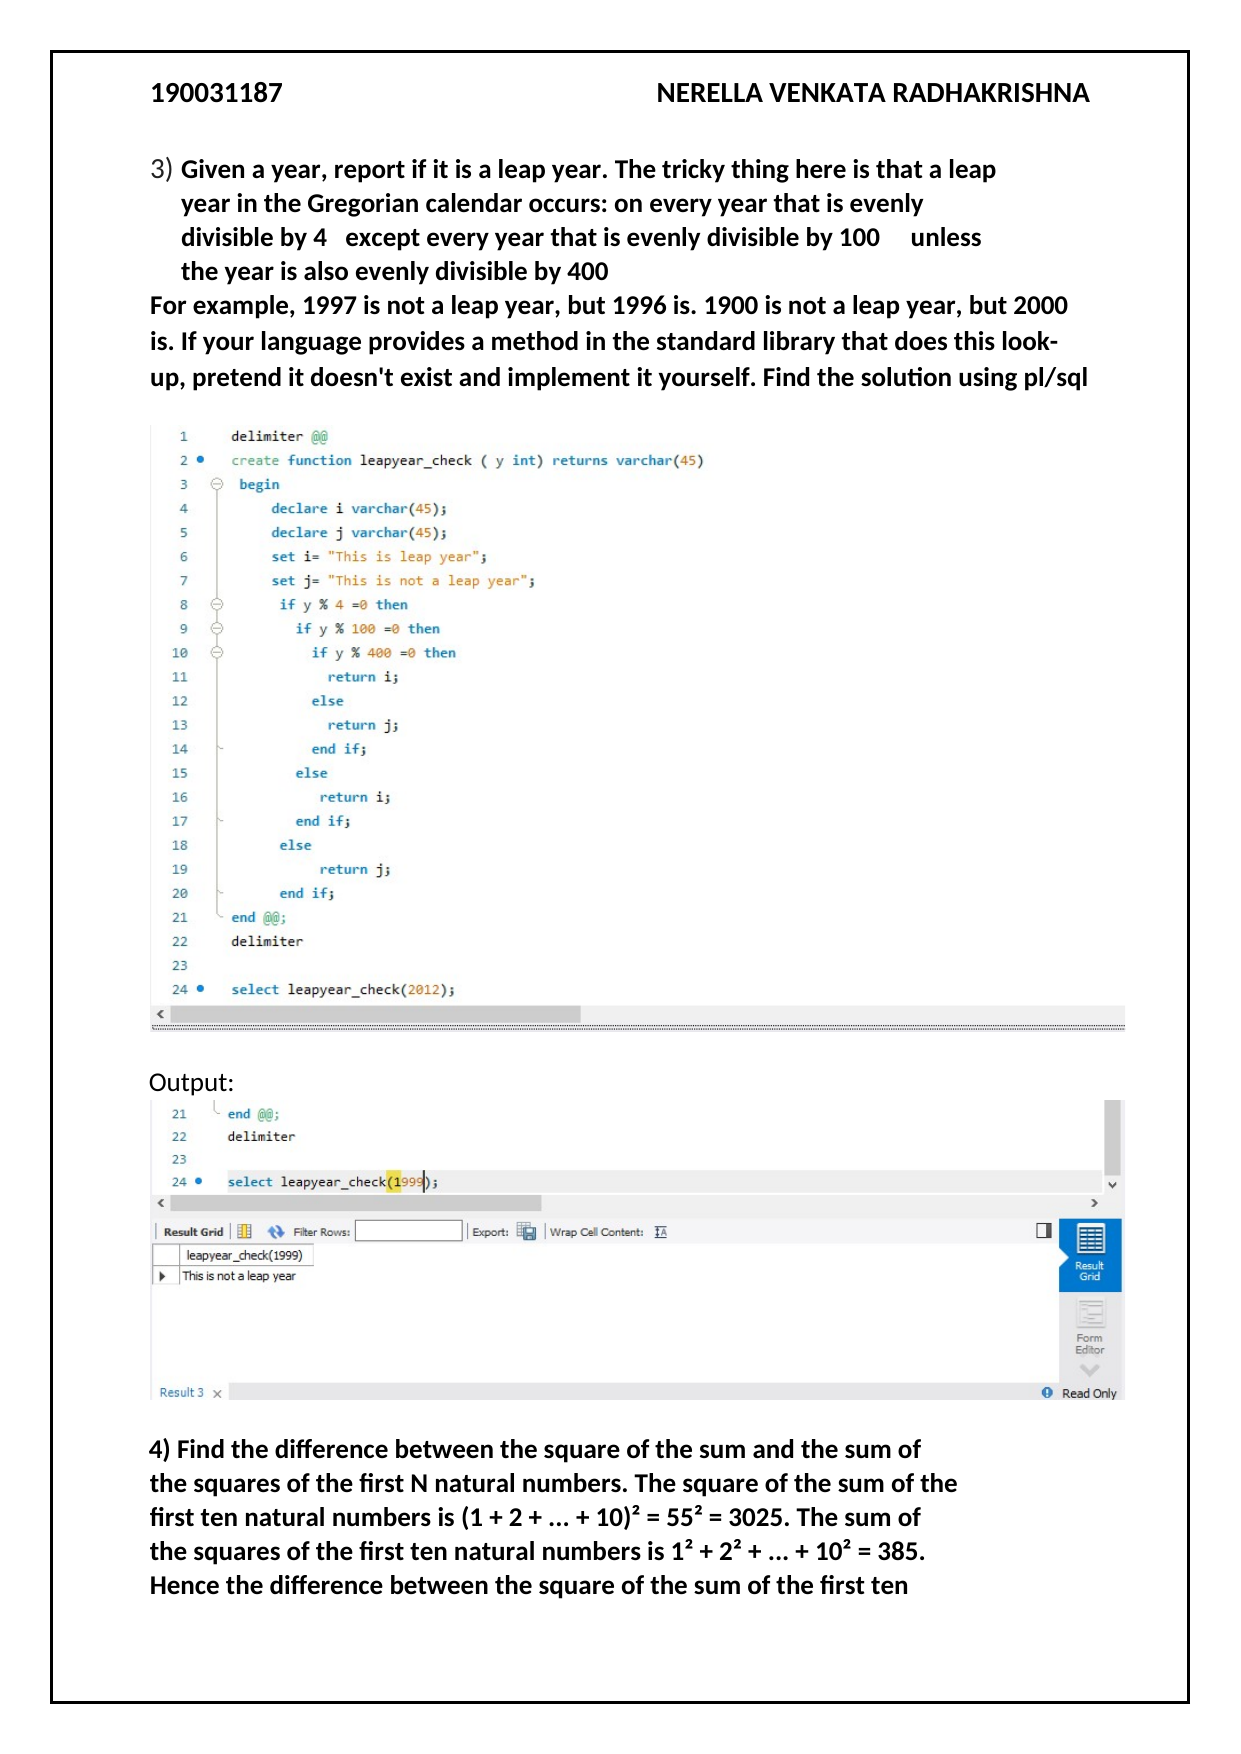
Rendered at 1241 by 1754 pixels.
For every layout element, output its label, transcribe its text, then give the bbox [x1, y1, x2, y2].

text For example, 1997 is not a leap year, but 1996 is. 1900 is not a leap year, but 2000 is. If your language provides a method in the standard library that does this look-up, pretend it doesn't exist and implement it yourself. Find the solution using pl/sql [150, 288, 1090, 393]
picture [150, 425, 1125, 1032]
text Output: [148, 1065, 1090, 1098]
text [148, 1432, 963, 1601]
list Given a year, report if it is a leap year. The tricky thing here is that a leap year in the Gregorian calendar occurs: on every year that is evenly divisible by 4 except every year that is evenly divisible by 100 unless the year is also evenly divisible by 400 [150, 150, 1004, 287]
picture [150, 1100, 1125, 1400]
